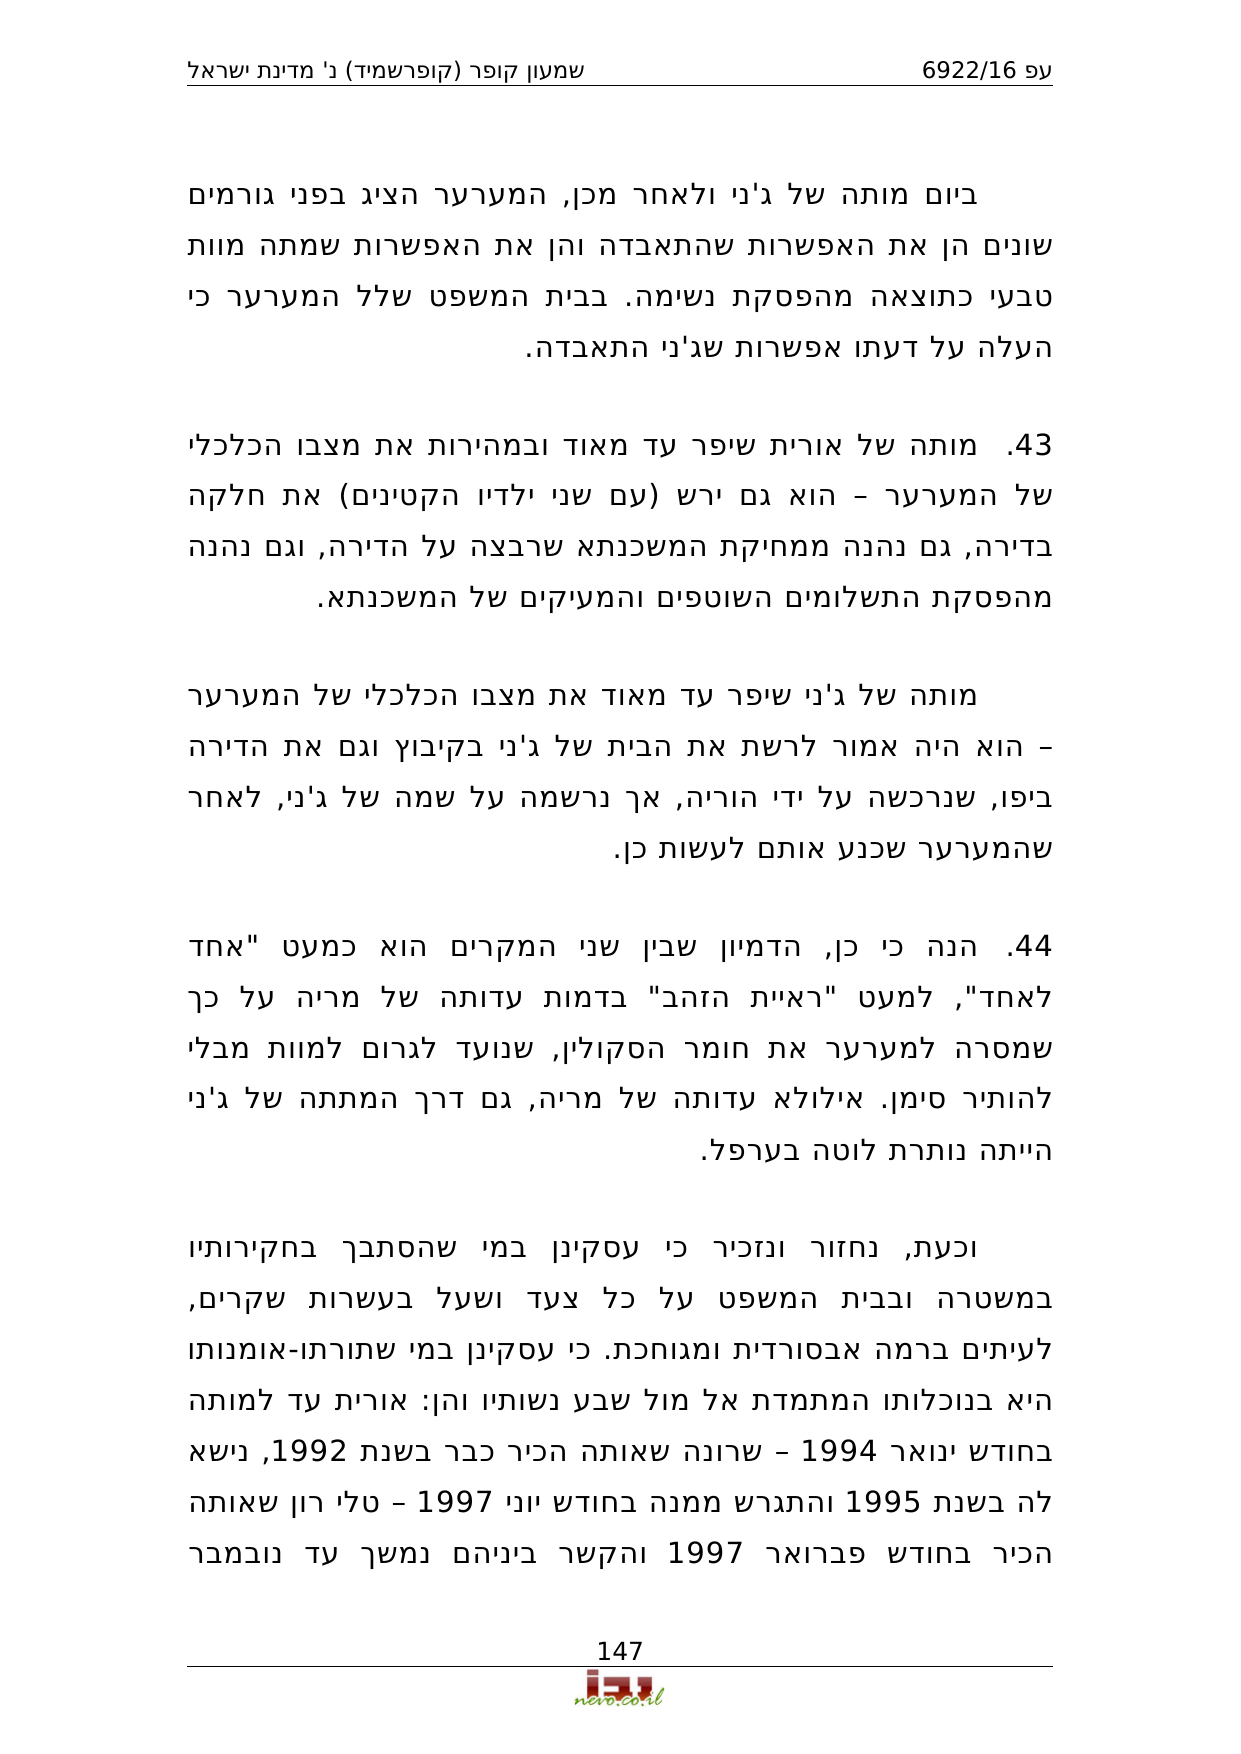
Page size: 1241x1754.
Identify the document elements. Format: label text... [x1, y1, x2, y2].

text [187, 1231, 1053, 1570]
text 43. מותה של אורית שיפר עד מאוד ובמהירות את מצבו הכלכלי של המערער – הוא גם ירש (עם שני ילדיו הקטינים) את חלקה בדירה, גם נהנה ממחיקת המשכנתא שרבצה על הדירה, וגם נהנה מהפסקת התשלומים השוטפים והמעיקים של המשכנתא. [187, 428, 1053, 614]
text ביום מותה של ג'ני ולאחר מכן, המערער הציג בפני גורמים שונים הן את האפשרות שהתאבדה והן את האפשרות שמתה מוות טבעי כתוצאה מהפסקת נשימה. בבית המשפט שלל המערער כי העלה על דעתו אפשרות שג'ני התאבדה. [187, 177, 1053, 364]
picture [574, 1669, 666, 1707]
text מותה של ג'ני שיפר עד מאוד את מצבו הכלכלי של המערער – הוא היה אמור לרשת את הבית של ג'ני בקיבוץ וגם את הדירה ביפו, שנרכשה על ידי הוריה, אך נרשמה על שמה של ג'ני, לאחר שהמערער שכנע אותם לעשות כן. [187, 678, 1053, 865]
text 44. הנה כי כן, הדמיון שבין שני המקרים הוא כמעט "אחד לאחד", למעט "ראיית הזהב" בדמות עדותה של מריה על כך שמסרה למערער את חומר הסקולין, שנועד לגרום למוות מבלי להותיר סימן. אילולא עדותה של מריה, גם דרך המתתה של ג'ני הייתה נותרת לוטה בערפל. [187, 929, 1053, 1167]
